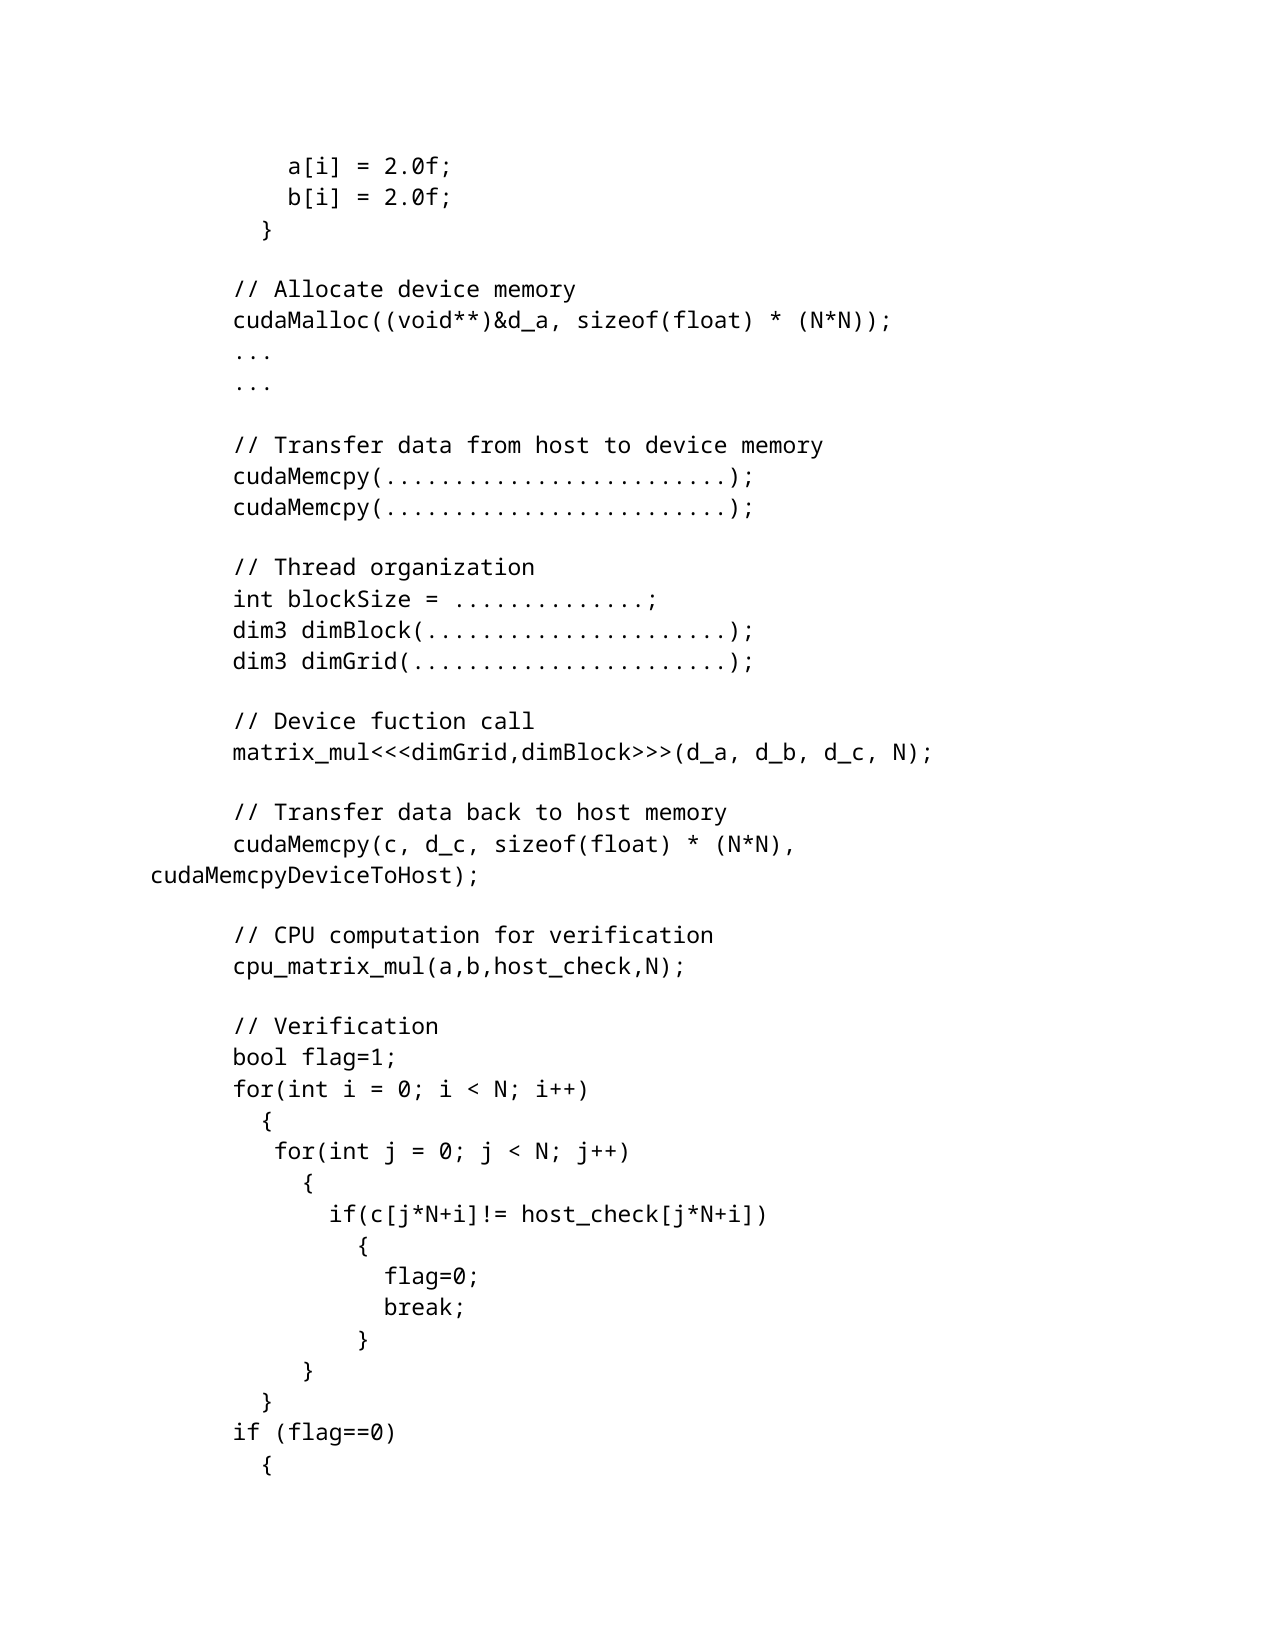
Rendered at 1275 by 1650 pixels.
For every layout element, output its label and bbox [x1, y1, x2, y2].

text [150, 150, 1125, 1479]
